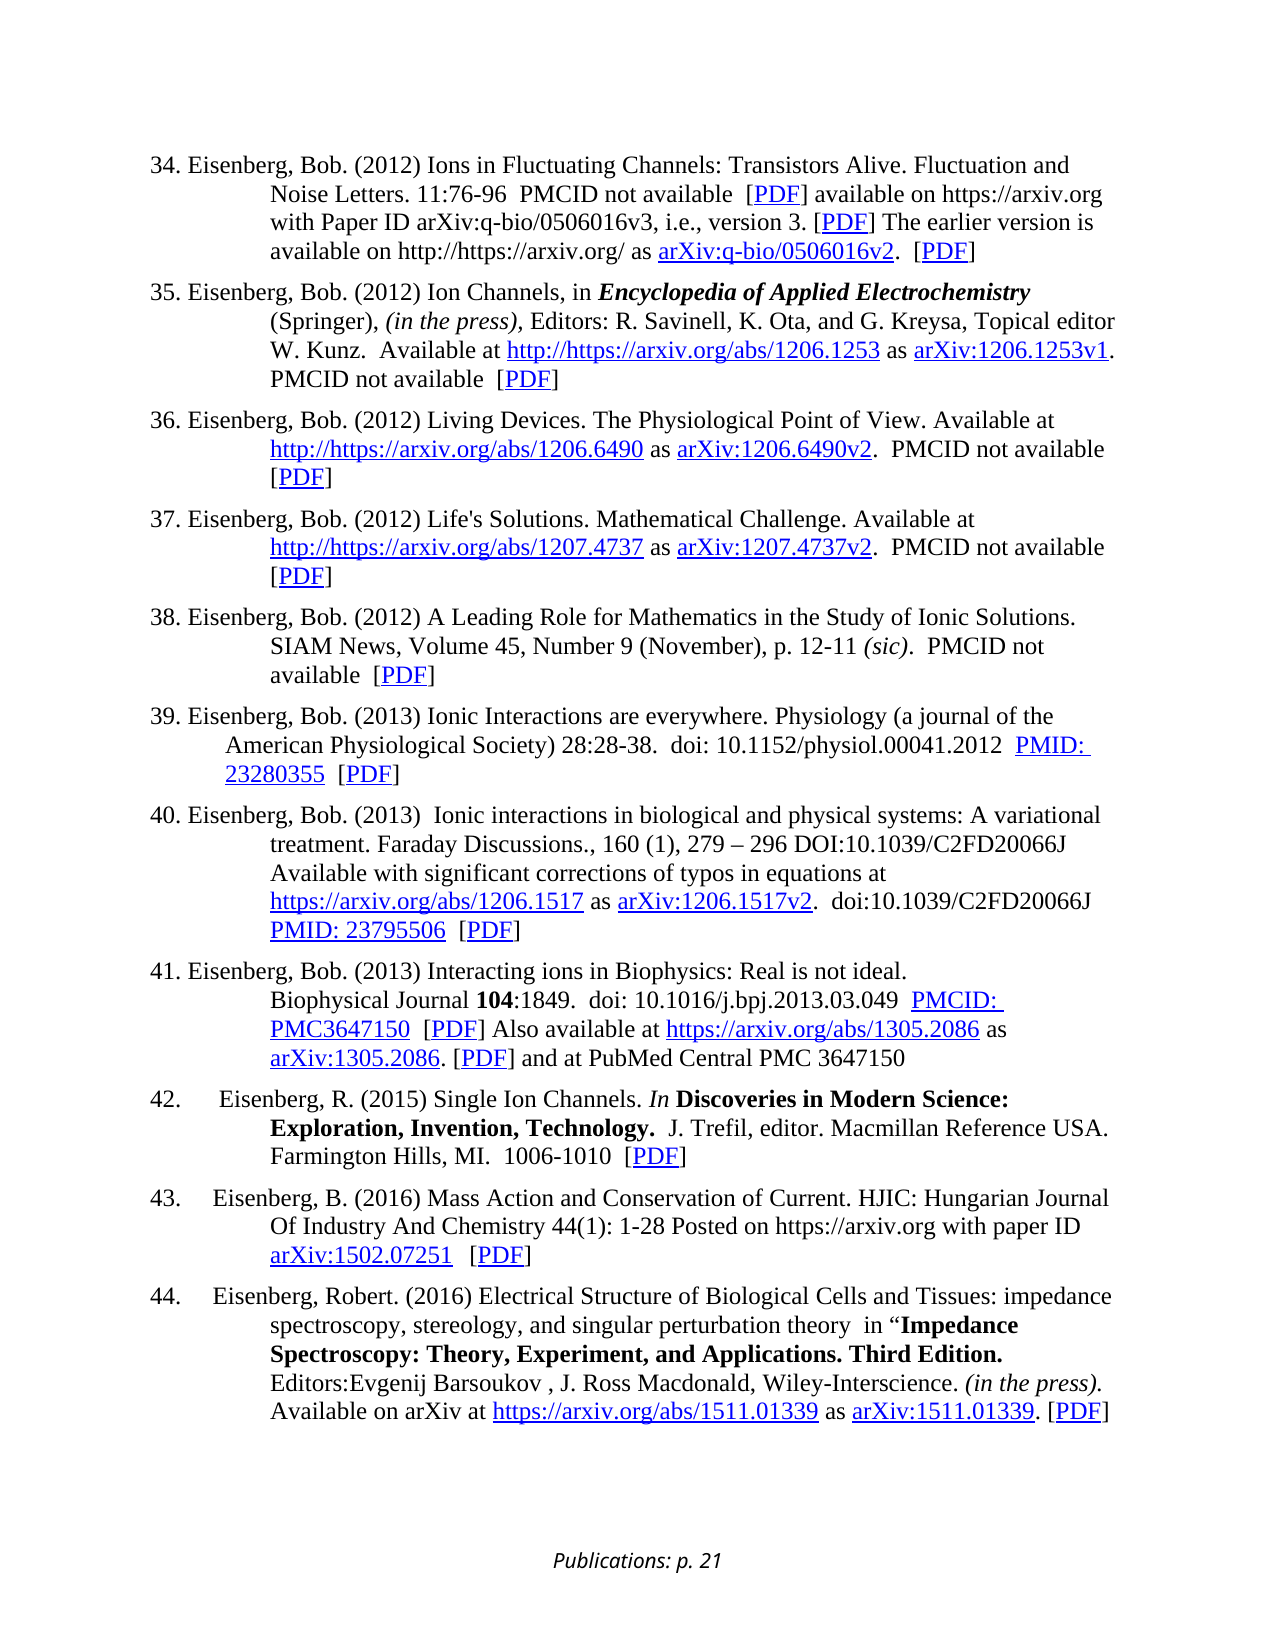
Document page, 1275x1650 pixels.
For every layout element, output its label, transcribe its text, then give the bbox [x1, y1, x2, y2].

text 39. Eisenberg, Bob. (2013) Ionic Interactions are everywhere. Physiology (a journal of the American Physiological Society) 28:28-38. doi: 10.1152/physiol.00041.2012 PMID: 23280355 [PDF] [150, 701, 1125, 788]
text 40. Eisenberg, Bob. (2013) Ionic interactions in biological and physical systems: A variational treatment. Faraday Discussions., 160 (1), 279 – 296 DOI:10.1039/C2FD20066J Available with significant corrections of typos in equations at https://arxiv.org/abs/1206.1517 as arXiv:1206.1517v2. doi:10.1039/C2FD20066J PMID: 23795506 [PDF] [150, 800, 1125, 944]
text 38. Eisenberg, Bob. (2012) A Leading Role for Mathematics in the Study of Ionic Solutions. SIAM News, Volume 45, Number 9 (November), p. 12-11 (sic). PMCID not available [PDF] [150, 602, 1125, 689]
text 36. Eisenberg, Bob. (2012) Living Devices. The Physiological Point of View. Available at http://https://arxiv.org/abs/1206.6490 as arXiv:1206.6490v2. PMCID not available [PDF] [150, 405, 1125, 491]
text 42. Eisenberg, R. (2015) Single Ion Channels. In Discoveries in Modern Science: Exploration, Invention, Technology. J. Trefil, editor. Macmillan Reference USA. Farmington Hills, MI. 1006-1010 [PDF] [150, 1084, 1125, 1170]
text 41. Eisenberg, Bob. (2013) Interacting ions in Biophysics: Real is not ideal. Biophysical Journal 104:1849. doi: 10.1016/j.bpj.2013.03.049 PMCID: PMC3647150 [PDF] Also available at https://arxiv.org/abs/1305.2086 as arXiv:1305.2086. [PDF] and at PubMed Central PMC 3647150 [150, 956, 1125, 1071]
text 35. Eisenberg, Bob. (2012) Ion Channels, in Encyclopedia of Applied Electrochemistry (Springer), (in the press), Editors: R. Savinell, K. Ota, and G. Kreysa, Topical editor W. Kunz. Available at http://https://arxiv.org/abs/1206.1253 as arXiv:1206.1253v1. PMCID not available [PDF] [150, 277, 1125, 392]
text 37. Eisenberg, Bob. (2012) Life's Solutions. Mathematical Challenge. Available at http://https://arxiv.org/abs/1207.4737 as arXiv:1207.4737v2. PMCID not available [PDF] [150, 504, 1125, 590]
text 44. Eisenberg, Robert. (2016) Electrical Structure of Biological Cells and Tissues: impedance spectroscopy, stereology, and singular perturbation theory in “Impedance Spectroscopy: Theory, Experiment, and Applications. Third Edition. Editors:Evgenij Barsoukov , J. Ross Macdonald, Wiley-Interscience. (in the press). Available on arXiv at https://arxiv.org/abs/1511.01339 as arXiv:1511.01339. [PDF] [150, 1281, 1125, 1425]
text 43. Eisenberg, B. (2016) Mass Action and Conservation of Current. HJIC: Hungarian Journal Of Industry And Chemistry 44(1): 1-28 Posted on https://arxiv.org with paper ID arXiv:1502.07251 [PDF] [150, 1183, 1125, 1269]
text 34. Eisenberg, Bob. (2012) Ions in Fluctuating Channels: Transistors Alive. Fluctuation and Noise Letters. 11:76-96 PMCID not available [PDF] available on https://arxiv.org with Paper ID arXiv:q-bio/0506016v3, i.e., version 3. [PDF] The earlier version is available on http://https://arxiv.org/ as arXiv:q-bio/0506016v2. [PDF] [150, 150, 1125, 265]
